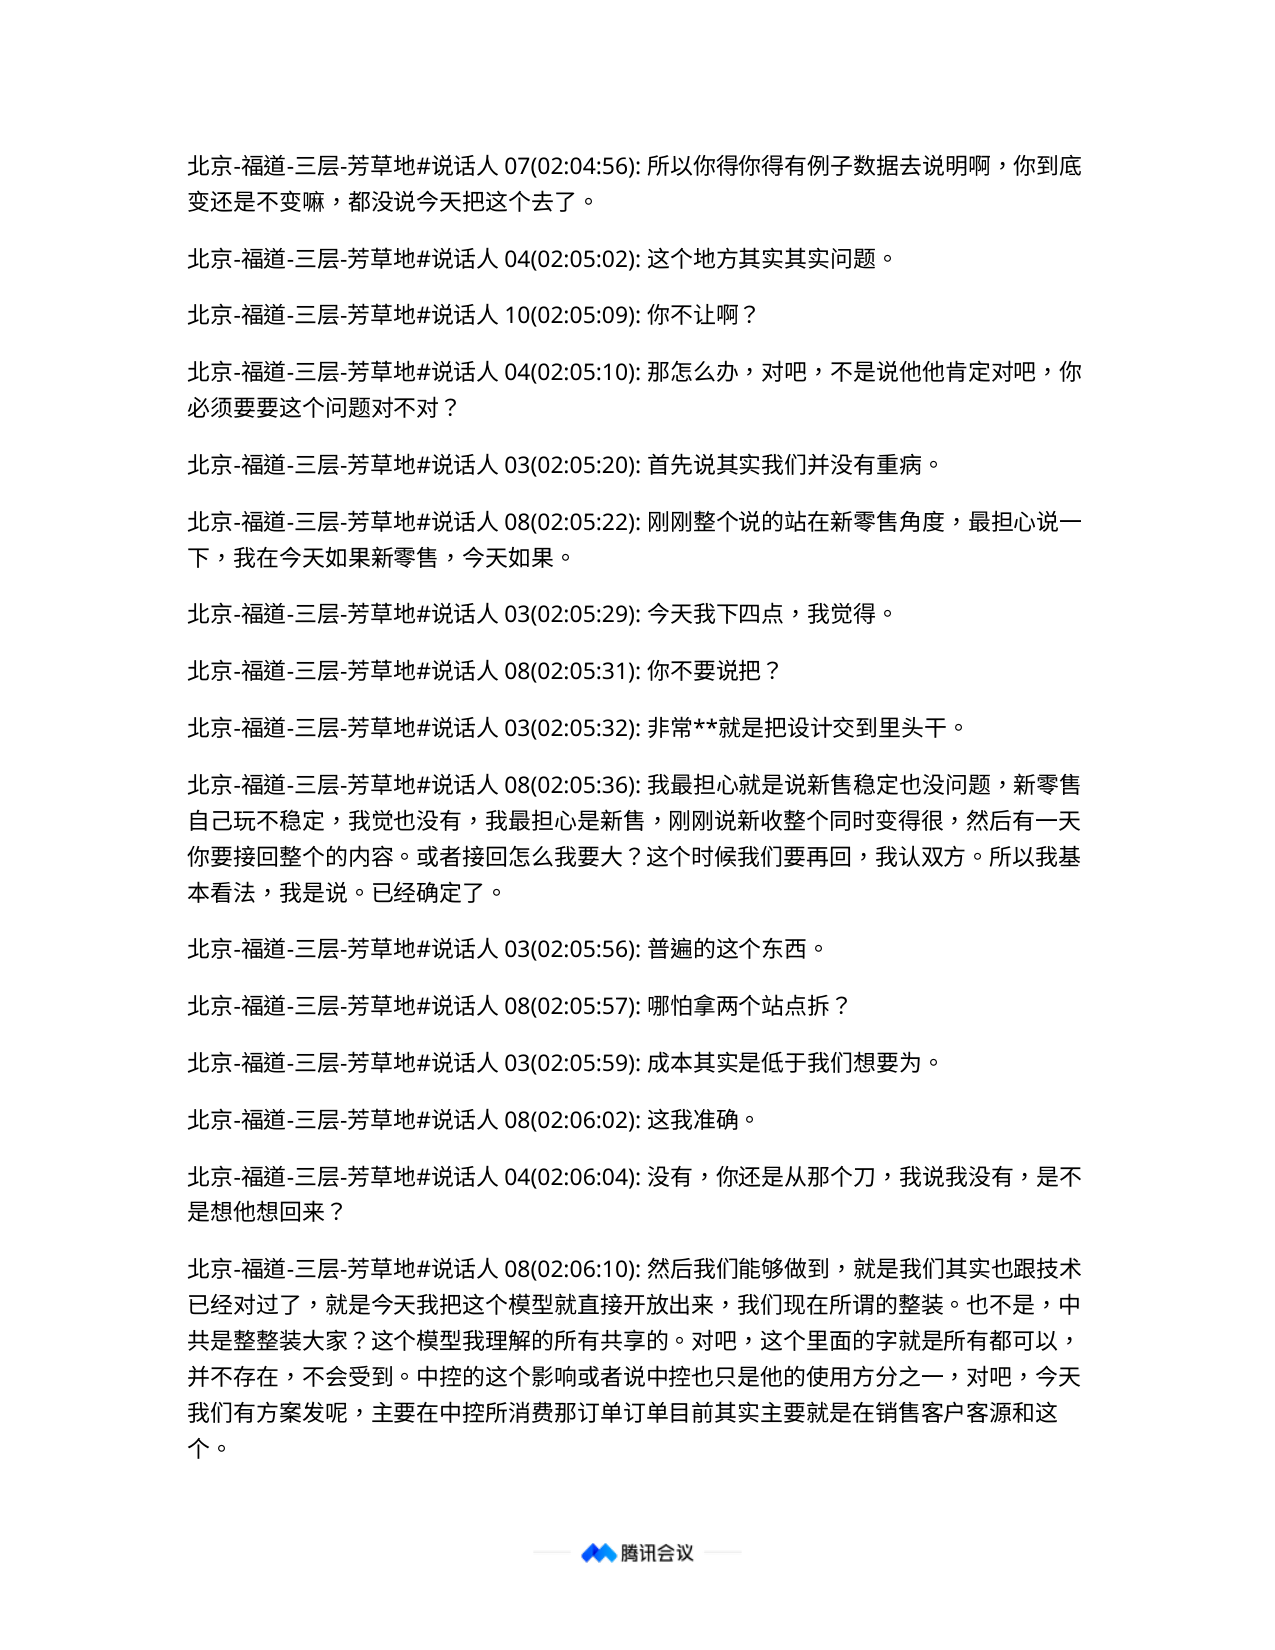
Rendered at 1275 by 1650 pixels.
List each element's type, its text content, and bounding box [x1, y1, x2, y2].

text 北京-福道-三层-芳草地#说话人03(02:05:56): 普遍的这个东西。 [187, 933, 1087, 964]
text 北京-福道-三层-芳草地#说话人04(02:06:04): 没有，你还是从那个刀，我说我没有，是不是想他想回来？ [187, 1160, 1087, 1228]
text 北京-福道-三层-芳草地#说话人03(02:05:20): 首先说其实我们并没有重病。 [187, 449, 1087, 480]
text 北京-福道-三层-芳草地#说话人04(02:05:02): 这个地方其实其实问题。 [187, 243, 1087, 274]
text 北京-福道-三层-芳草地#说话人08(02:05:22): 刚刚整个说的站在新零售角度，最担心说一下，我在今天如果新零售，今天如果。 [187, 506, 1087, 573]
text 北京-福道-三层-芳草地#说话人03(02:05:32): 非常**就是把设计交到里头干。 [187, 712, 1087, 743]
picture [533, 1543, 742, 1563]
text 北京-福道-三层-芳草地#说话人10(02:05:09): 你不让啊？ [187, 299, 1087, 331]
text 北京-福道-三层-芳草地#说话人08(02:05:31): 你不要说把？ [187, 655, 1087, 686]
text 北京-福道-三层-芳草地#说话人04(02:05:10): 那怎么办，对吧，不是说他他肯定对吧，你必须要要这个问题对不对？ [187, 356, 1087, 423]
text 北京-福道-三层-芳草地#说话人08(02:06:02): 这我准确。 [187, 1104, 1087, 1135]
text 北京-福道-三层-芳草地#说话人08(02:06:10): 然后我们能够做到，就是我们其实也跟技术已经对过了，就是今天我把这个模型就直接开放出来，我们现在所谓的整装。也不是，中共是整整装大家？这个模型我理解的所有共享的。对吧，这个里面的字就是所有都可以，并不存在，不会受到。中控的这个影响或者说中控也只是他的使用方分之一，对吧，今天我们有方案发呢，主要在中控所消费那订单订单目前其实主要就是在销售客户客源和这个。 [187, 1253, 1087, 1464]
text 北京-福道-三层-芳草地#说话人03(02:05:59): 成本其实是低于我们想要为。 [187, 1047, 1087, 1078]
text 北京-福道-三层-芳草地#说话人08(02:05:36): 我最担心就是说新售稳定也没问题，新零售自己玩不稳定，我觉也没有，我最担心是新售，刚刚说新收整个同时变得很，然后有一天你要接回整个的内容。或者接回怎么我要大？这个时候我们要再回，我认双方。所以我基本看法，我是说。已经确定了。 [187, 769, 1087, 908]
text 北京-福道-三层-芳草地#说话人03(02:05:29): 今天我下四点，我觉得。 [187, 598, 1087, 630]
text 北京-福道-三层-芳草地#说话人07(02:04:56): 所以你得你得有例子数据去说明啊，你到底变还是不变嘛，都没说今天把这个去了。 [187, 150, 1087, 217]
text 北京-福道-三层-芳草地#说话人08(02:05:57): 哪怕拿两个站点拆？ [187, 990, 1087, 1021]
